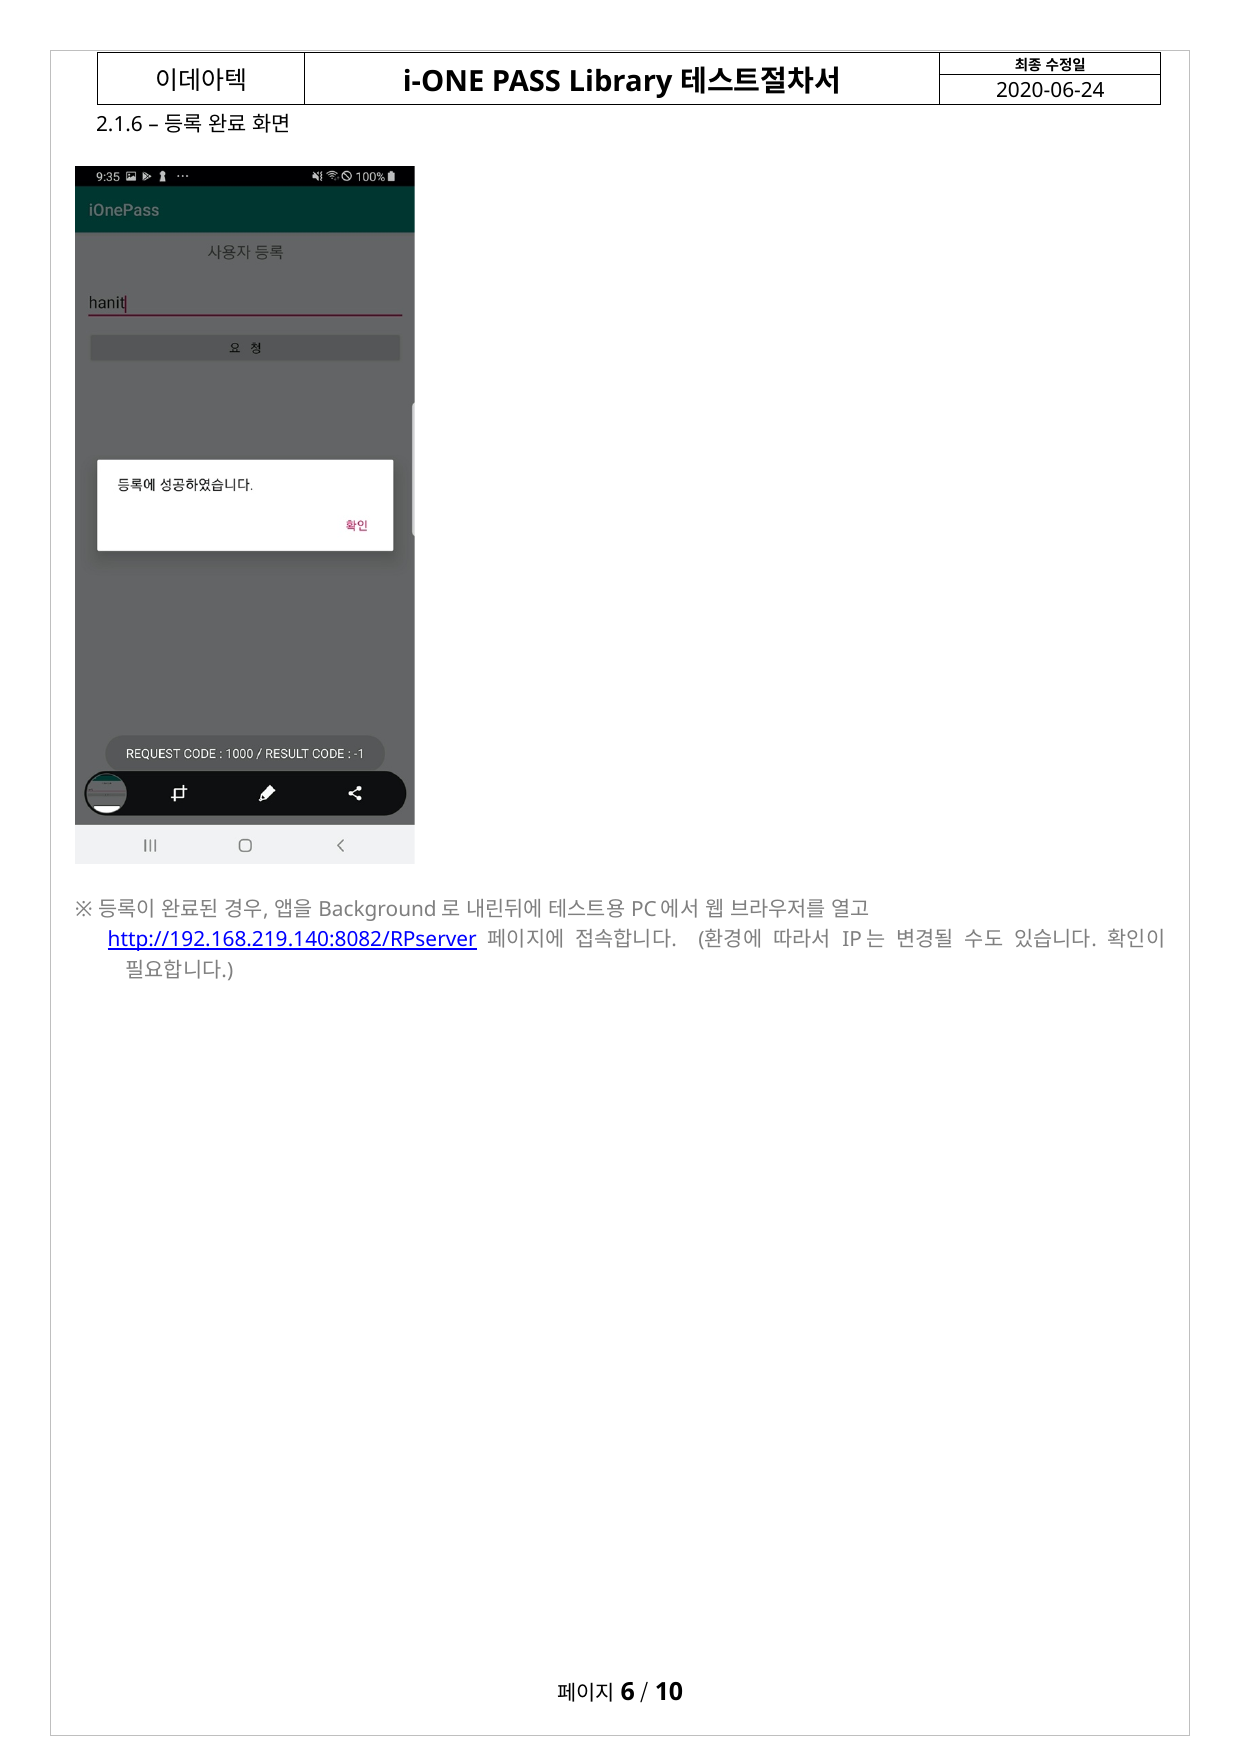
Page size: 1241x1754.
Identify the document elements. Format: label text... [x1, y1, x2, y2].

text http://192.168.219.140:8082/RPserver 페이지에 접속합니다. (환경에 따라서 IP는 변경될 수도 있습니다. 확인이 필요합니다.) [75, 922, 1165, 983]
picture [75, 166, 415, 864]
subtitle 2.1.6 – 등록 완료 화면 [96, 108, 1165, 138]
text ※ 등록이 완료된 경우, 앱을 Background로 내린뒤에 테스트용 PC에서 웹 브라우저를 열고 [75, 892, 1165, 922]
